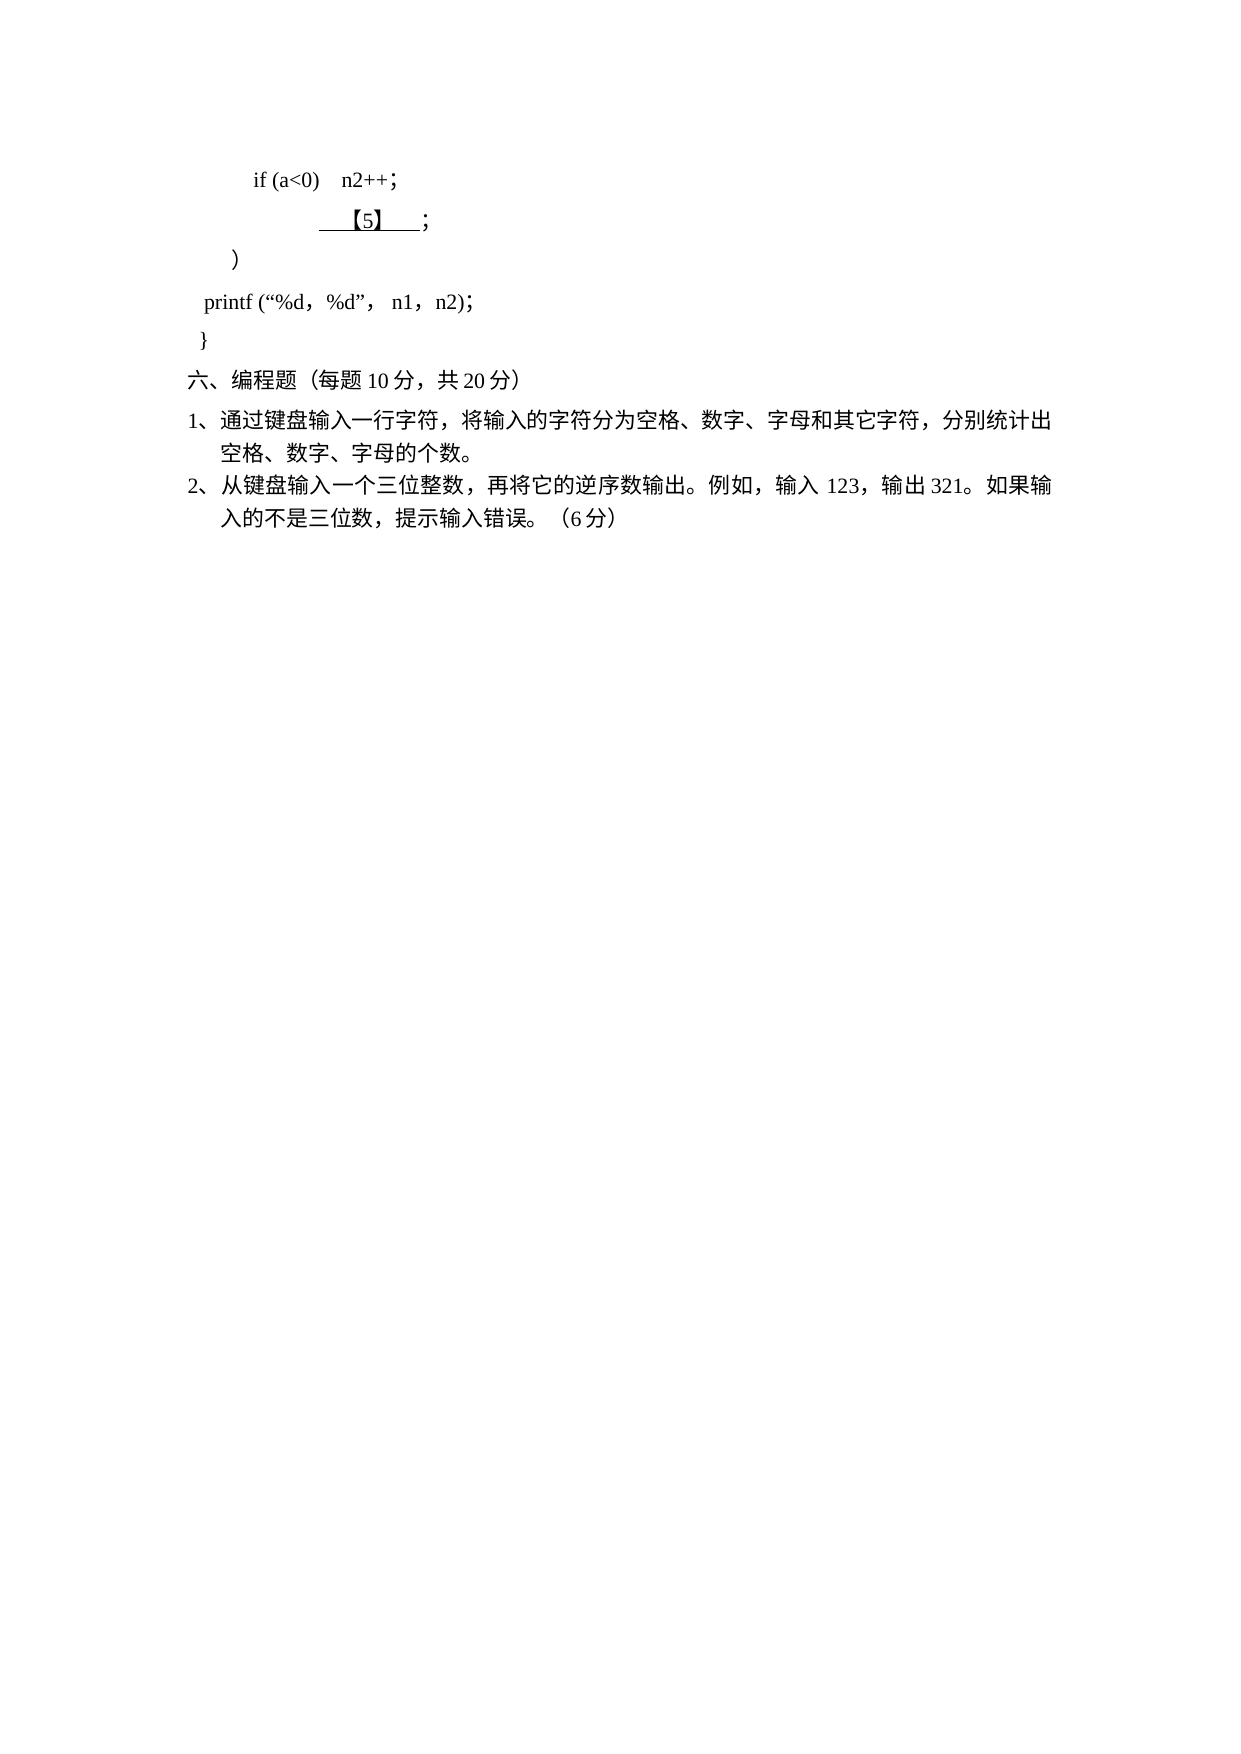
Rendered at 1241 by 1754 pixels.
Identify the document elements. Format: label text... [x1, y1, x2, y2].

text 2、从键盘输入一个三位整数，再将它的逆序数输出。例如，输入123，输出321。如果输入的不是三位数，提示输入错误。（6分） [187, 468, 1053, 533]
text } [187, 324, 1053, 356]
text printf (“%d，%d”， n1，n2)； [187, 283, 1053, 316]
text 1、通过键盘输入一行字符，将输入的字符分为空格、数字、字母和其它字符，分别统计出空格、数字、字母的个数。 [187, 403, 1053, 468]
text 【5】 ； [187, 202, 1053, 235]
text if (a<0) n2++； [187, 162, 1053, 194]
text 六、编程题（每题10分，共20分） [187, 362, 1053, 395]
text ） [187, 243, 1053, 275]
